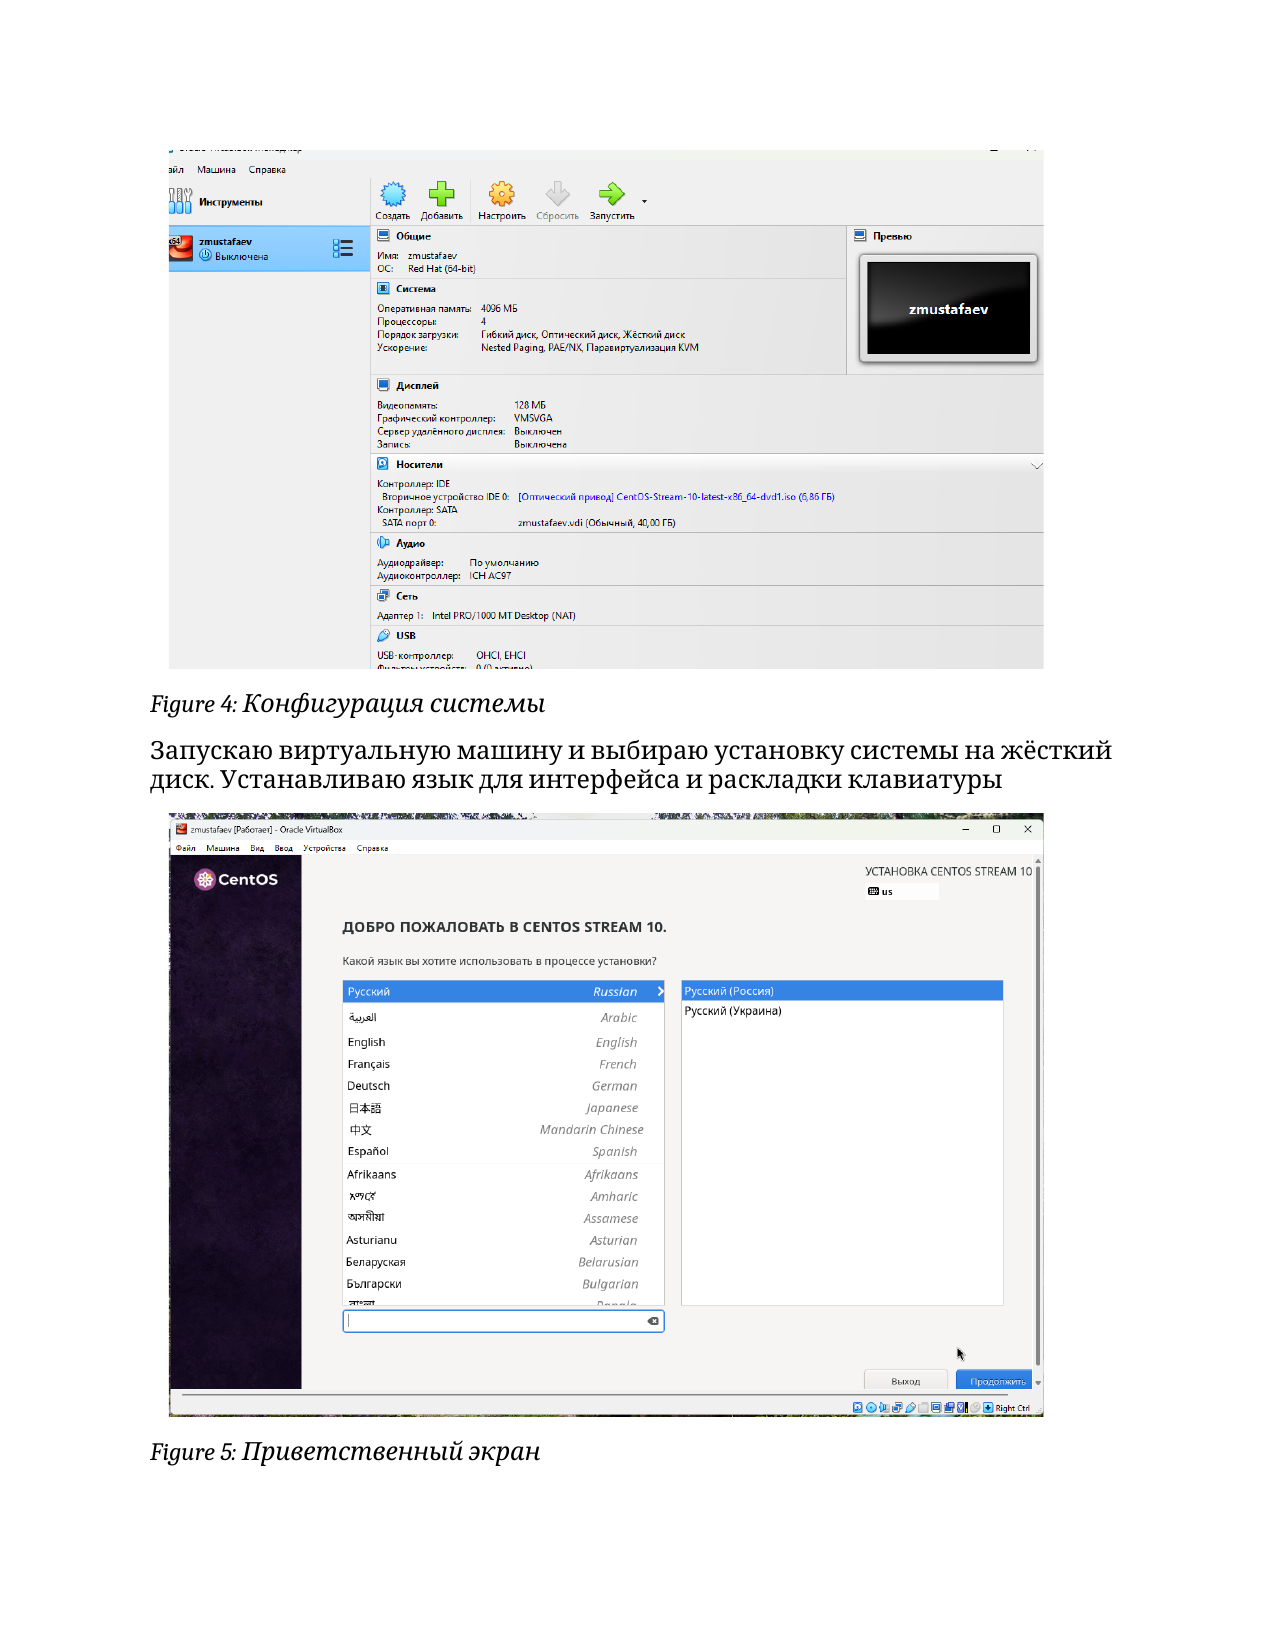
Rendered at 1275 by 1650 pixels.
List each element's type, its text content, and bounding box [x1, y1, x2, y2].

text Figure 5: Приветственный экран [150, 1438, 1125, 1467]
picture [168, 150, 1044, 669]
picture [168, 813, 1044, 1417]
text Запускаю виртуальную машину и выбираю установку системы на жёсткий диск. Устанавливаю язык для интерфейса и раскладки клавиатуры [150, 737, 1125, 795]
text Figure 4: Конфигурация системы [150, 690, 1125, 718]
